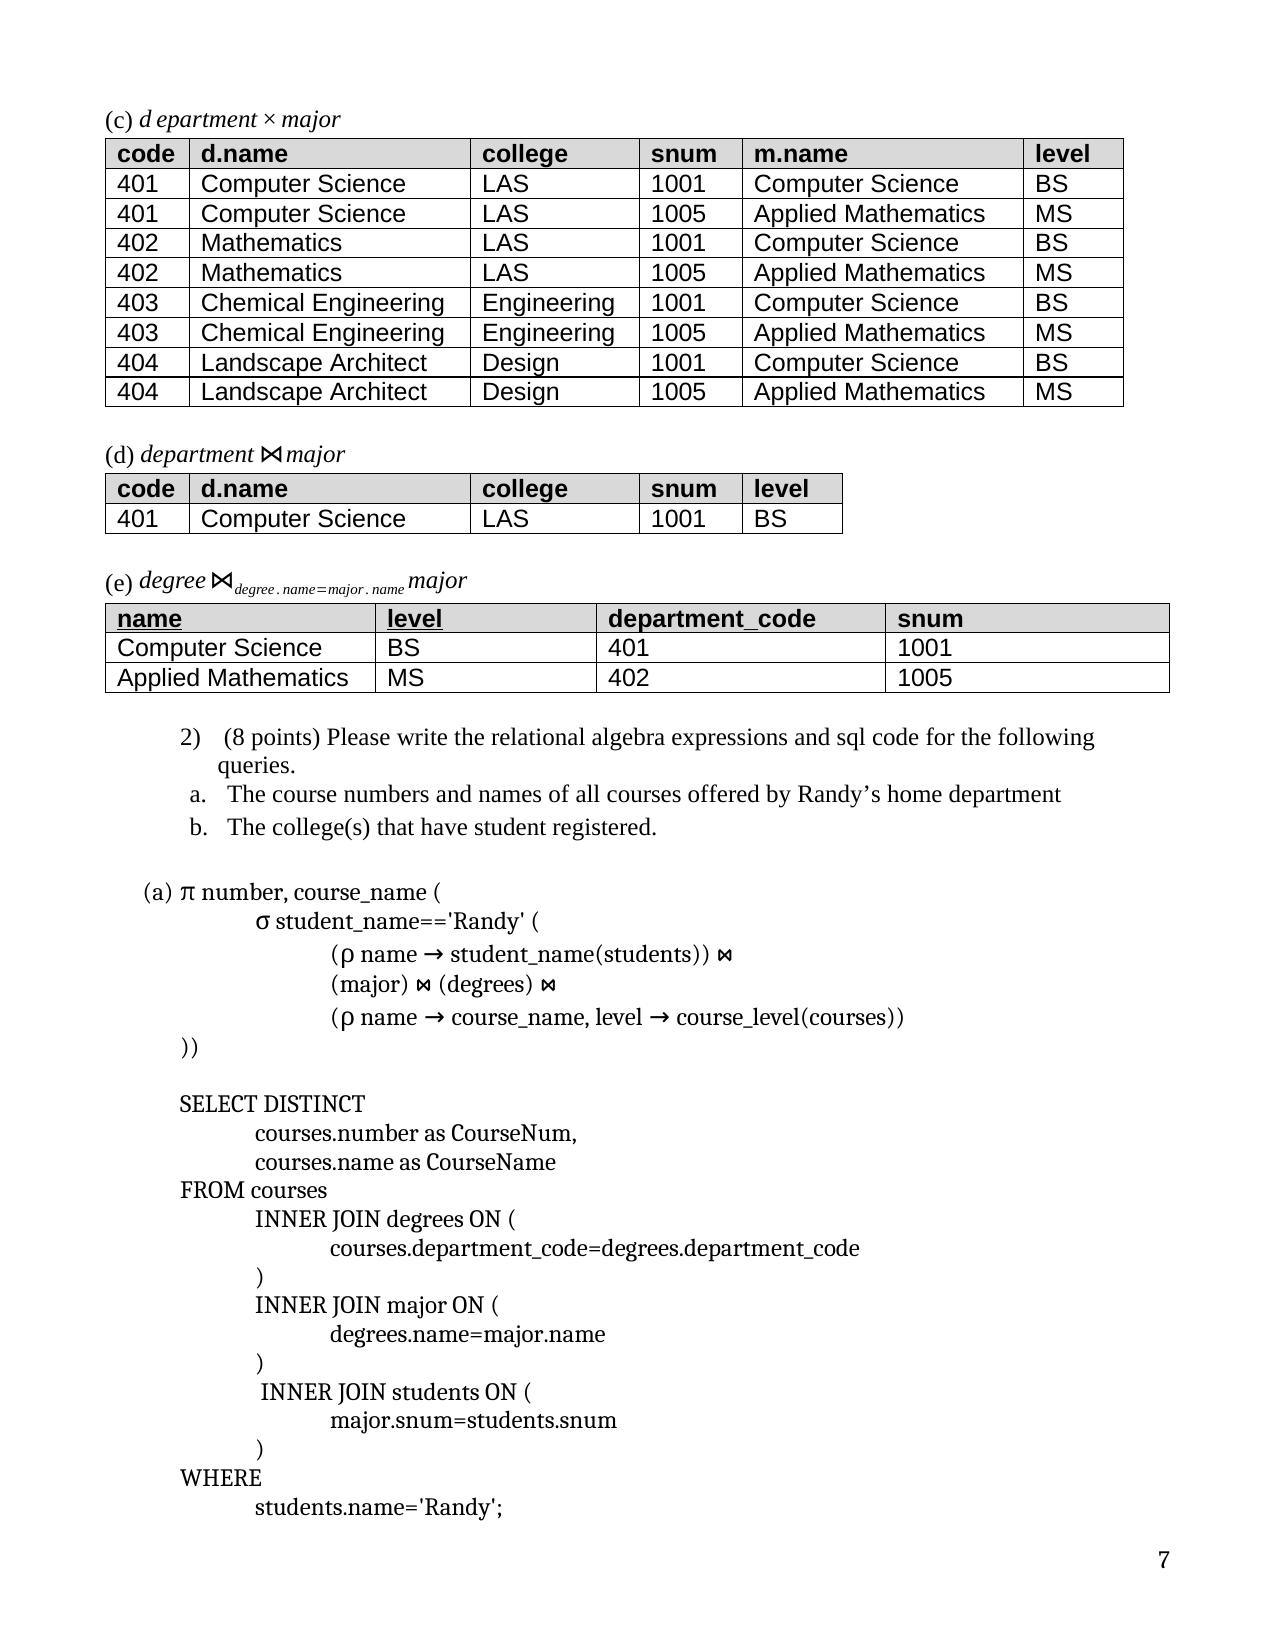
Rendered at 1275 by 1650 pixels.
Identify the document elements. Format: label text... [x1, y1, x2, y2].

text courses.department_code=degrees.department_code [105, 1234, 1170, 1263]
table_cell Engineering [471, 288, 639, 317]
table_header college [471, 139, 639, 168]
table_cell Mathematics [190, 229, 470, 257]
table_cell 1005 [886, 663, 1169, 692]
table_cell LAS [471, 504, 639, 533]
table_header d.name [190, 474, 470, 503]
table_cell LAS [471, 229, 639, 257]
text ) [105, 1349, 1170, 1378]
table_header level [743, 474, 842, 503]
text INNER JOIN students ON ( [105, 1378, 1170, 1406]
table_cell 402 [106, 229, 189, 257]
text students.name='Randy'; [105, 1493, 1170, 1521]
table_cell LAS [471, 258, 639, 287]
table_cell BS [1024, 229, 1123, 257]
text courses.name as CourseName [105, 1148, 1170, 1176]
table_cell 401 [597, 633, 885, 662]
text INNER JOIN degrees ON ( [105, 1205, 1170, 1234]
text FROM courses [105, 1176, 1170, 1205]
text WHERE [105, 1464, 1170, 1493]
table_header name [106, 604, 375, 632]
table_cell 1001 [886, 633, 1169, 662]
table_cell MS [1024, 318, 1123, 347]
table_cell LAS [471, 169, 639, 198]
text (d) [105, 407, 1170, 469]
table_cell BS [376, 633, 596, 662]
table_cell BS [1024, 348, 1123, 376]
table_cell 404 [106, 348, 189, 376]
table_cell Chemical Engineering [190, 318, 470, 347]
text (ρ name → course_name, level → course_level(courses)) [255, 998, 1170, 1033]
text SELECT DISTINCT [105, 1090, 1170, 1119]
table_cell BS [1024, 288, 1123, 317]
table_cell 1001 [640, 348, 742, 376]
table_header college [471, 474, 639, 503]
list The college(s) that have student registered. [189, 812, 1170, 841]
text (major) ⋈ (degrees) ⋈ [255, 970, 1170, 998]
table_cell MS [376, 663, 596, 692]
table_cell 404 [106, 378, 189, 406]
list The course numbers and names of all courses offered by Randy’s home department [189, 779, 1170, 808]
table_cell Applied Mathematics [743, 378, 1023, 406]
table_cell 403 [106, 288, 189, 317]
table_cell Landscape Architect [190, 348, 470, 376]
table_cell MS [1024, 258, 1123, 287]
table_cell Computer Science [743, 169, 1023, 198]
table_cell MS [1024, 199, 1123, 227]
table_cell Landscape Architect [190, 378, 470, 406]
table_cell Design [471, 348, 639, 376]
table_cell 1005 [640, 199, 742, 227]
table_cell LAS [471, 199, 639, 227]
table_cell 1001 [640, 169, 742, 198]
table_cell Computer Science [190, 199, 470, 227]
text INNER JOIN major ON ( [105, 1291, 1170, 1320]
text ) [105, 1435, 1170, 1464]
text σ student_name=='Randy' ( [255, 907, 1170, 936]
table_header code [106, 474, 189, 503]
table_cell Chemical Engineering [190, 288, 470, 317]
table_header level [376, 604, 596, 632]
table_cell Design [471, 378, 639, 406]
table_header m.name [743, 139, 1023, 168]
text courses.number as CourseNum, [105, 1119, 1170, 1148]
table_cell MS [1024, 378, 1123, 406]
table_cell 1001 [640, 229, 742, 257]
table_cell 403 [106, 318, 189, 347]
table_header snum [886, 604, 1169, 632]
table_cell Computer Science [743, 229, 1023, 257]
table_header level [1024, 139, 1123, 168]
table_cell Engineering [471, 318, 639, 347]
table_cell BS [743, 504, 842, 533]
table_cell Computer Science [190, 504, 470, 533]
table_cell 401 [106, 199, 189, 227]
table_header code [106, 139, 189, 168]
table_cell Computer Science [106, 633, 375, 662]
table_cell 401 [106, 169, 189, 198]
table_cell Applied Mathematics [743, 199, 1023, 227]
text ) [105, 1263, 1170, 1291]
text major.snum=students.snum [105, 1406, 1170, 1435]
text (c) [105, 105, 1170, 134]
text (ρ name → student_name(students)) ⋈ [255, 936, 1170, 970]
table_cell Computer Science [743, 288, 1023, 317]
table_cell Computer Science [743, 348, 1023, 376]
table_header snum [640, 474, 742, 503]
table_header snum [640, 139, 742, 168]
table_cell BS [1024, 169, 1123, 198]
table_cell Computer Science [190, 169, 470, 198]
table_header d.name [190, 139, 470, 168]
list π number, course_name ( [142, 878, 1170, 907]
table_cell Applied Mathematics [743, 318, 1023, 347]
table_cell Applied Mathematics [106, 663, 375, 692]
table_cell 402 [597, 663, 885, 692]
text degrees.name=major.name [105, 1320, 1170, 1349]
table_cell 1001 [640, 288, 742, 317]
table_header department_code [597, 604, 885, 632]
list (8 points) Please write the relational algebra expressions and sql code for the following queries. [180, 722, 1170, 779]
table_cell Mathematics [190, 258, 470, 287]
table_cell 1005 [640, 378, 742, 406]
table_cell 1001 [640, 504, 742, 533]
table_cell 1005 [640, 258, 742, 287]
table_cell Applied Mathematics [743, 258, 1023, 287]
table_cell 1005 [640, 318, 742, 347]
table_cell 402 [106, 258, 189, 287]
table_cell 401 [106, 504, 189, 533]
text )) [105, 1033, 1170, 1061]
text (e) [105, 534, 1170, 598]
